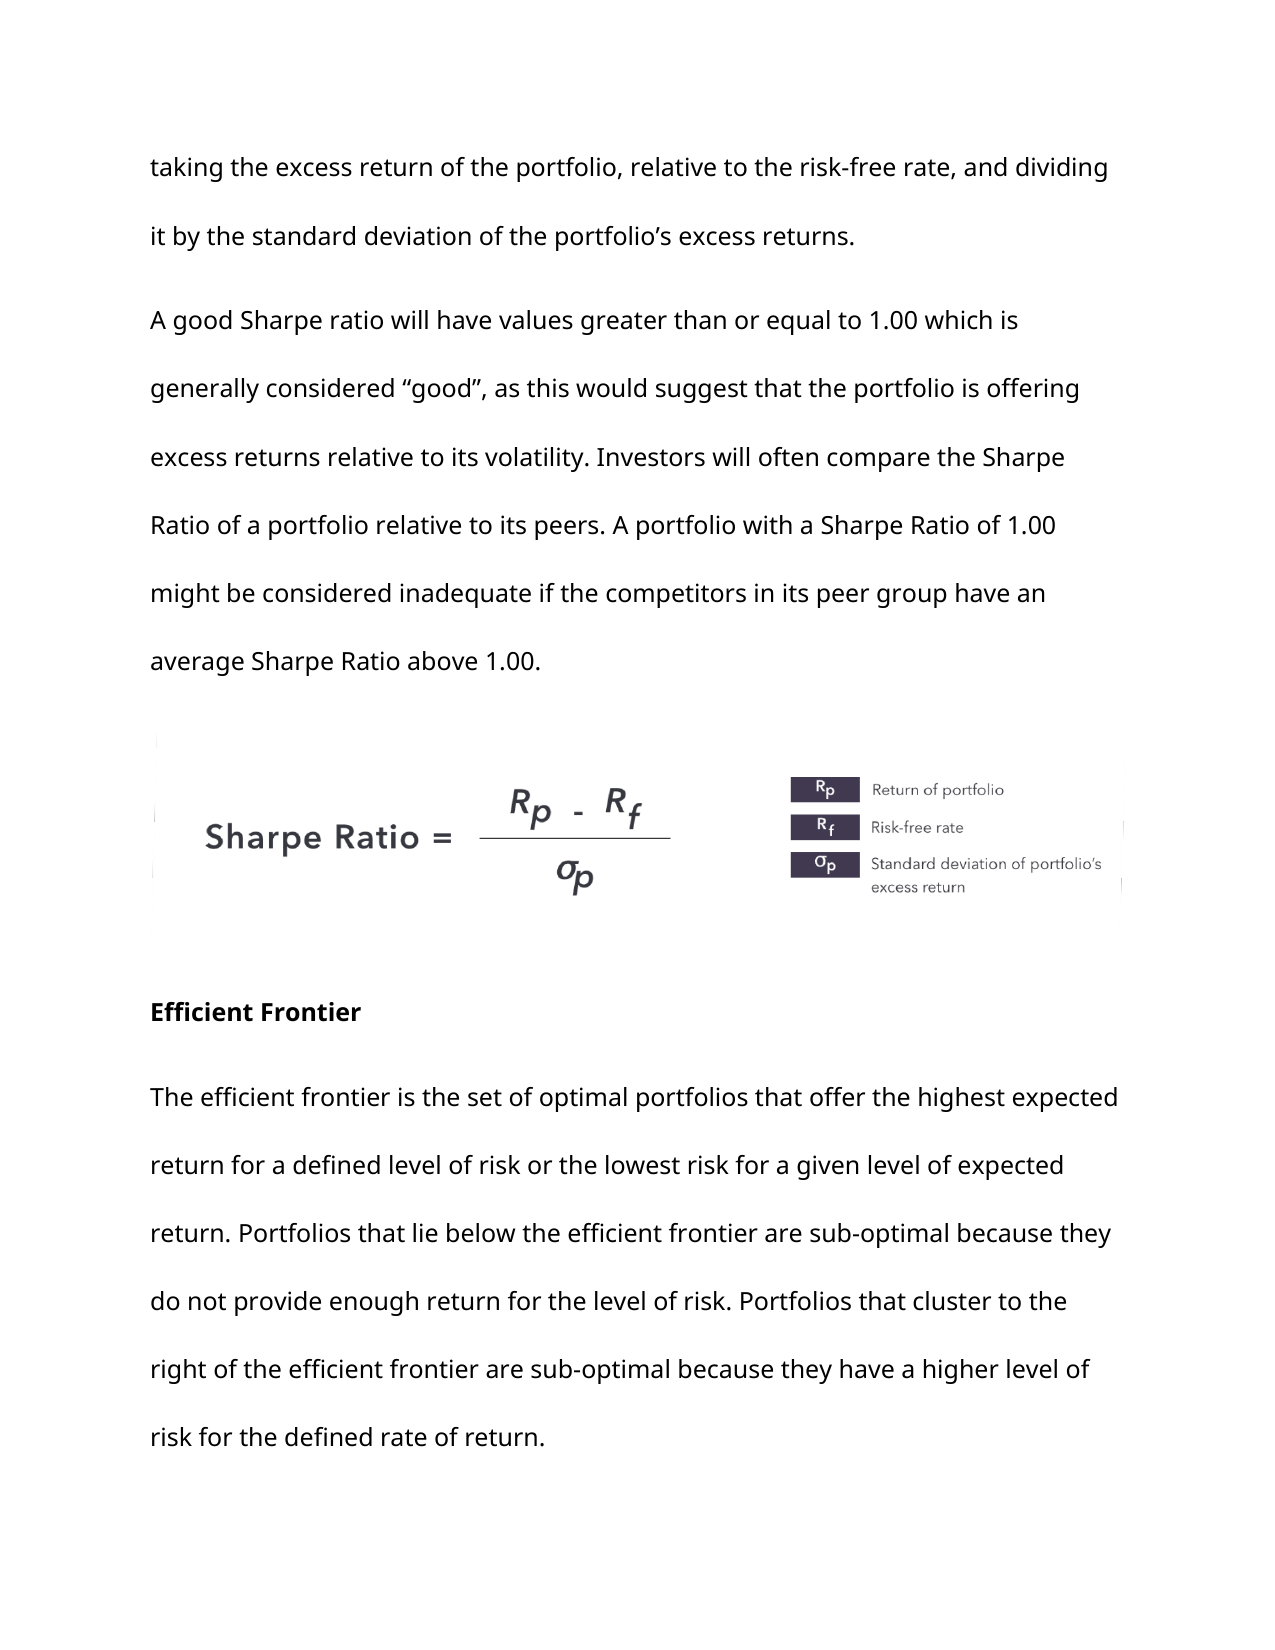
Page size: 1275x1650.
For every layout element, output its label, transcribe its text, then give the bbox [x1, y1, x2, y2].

picture [150, 728, 1125, 944]
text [150, 150, 1125, 252]
text The efficient frontier is the set of optimal portfolios that offer the highest expected return for a defined level of risk or the lowest risk for a given level of expected return. Portfolios that lie below the efficient frontier are sub-optimal because they do not provide enough return for the level of risk. Portfolios that cluster to the right of the efficient frontier are sub-optimal because they have a higher level of risk for the defined rate of return. [150, 1079, 1125, 1454]
text A good Sharpe ratio will have values greater than or equal to 1.00 which is generally considered “good”, as this would suggest that the portfolio is offering excess returns relative to its volatility. Investors will often compare the Sharpe Ratio of a portfolio relative to its peers. A portfolio with a Sharpe Ratio of 1.00 might be considered inadequate if the competitors in its peer group have an average Sharpe Ratio above 1.00. [150, 303, 1125, 678]
text Efficient Frontier [150, 994, 1125, 1028]
